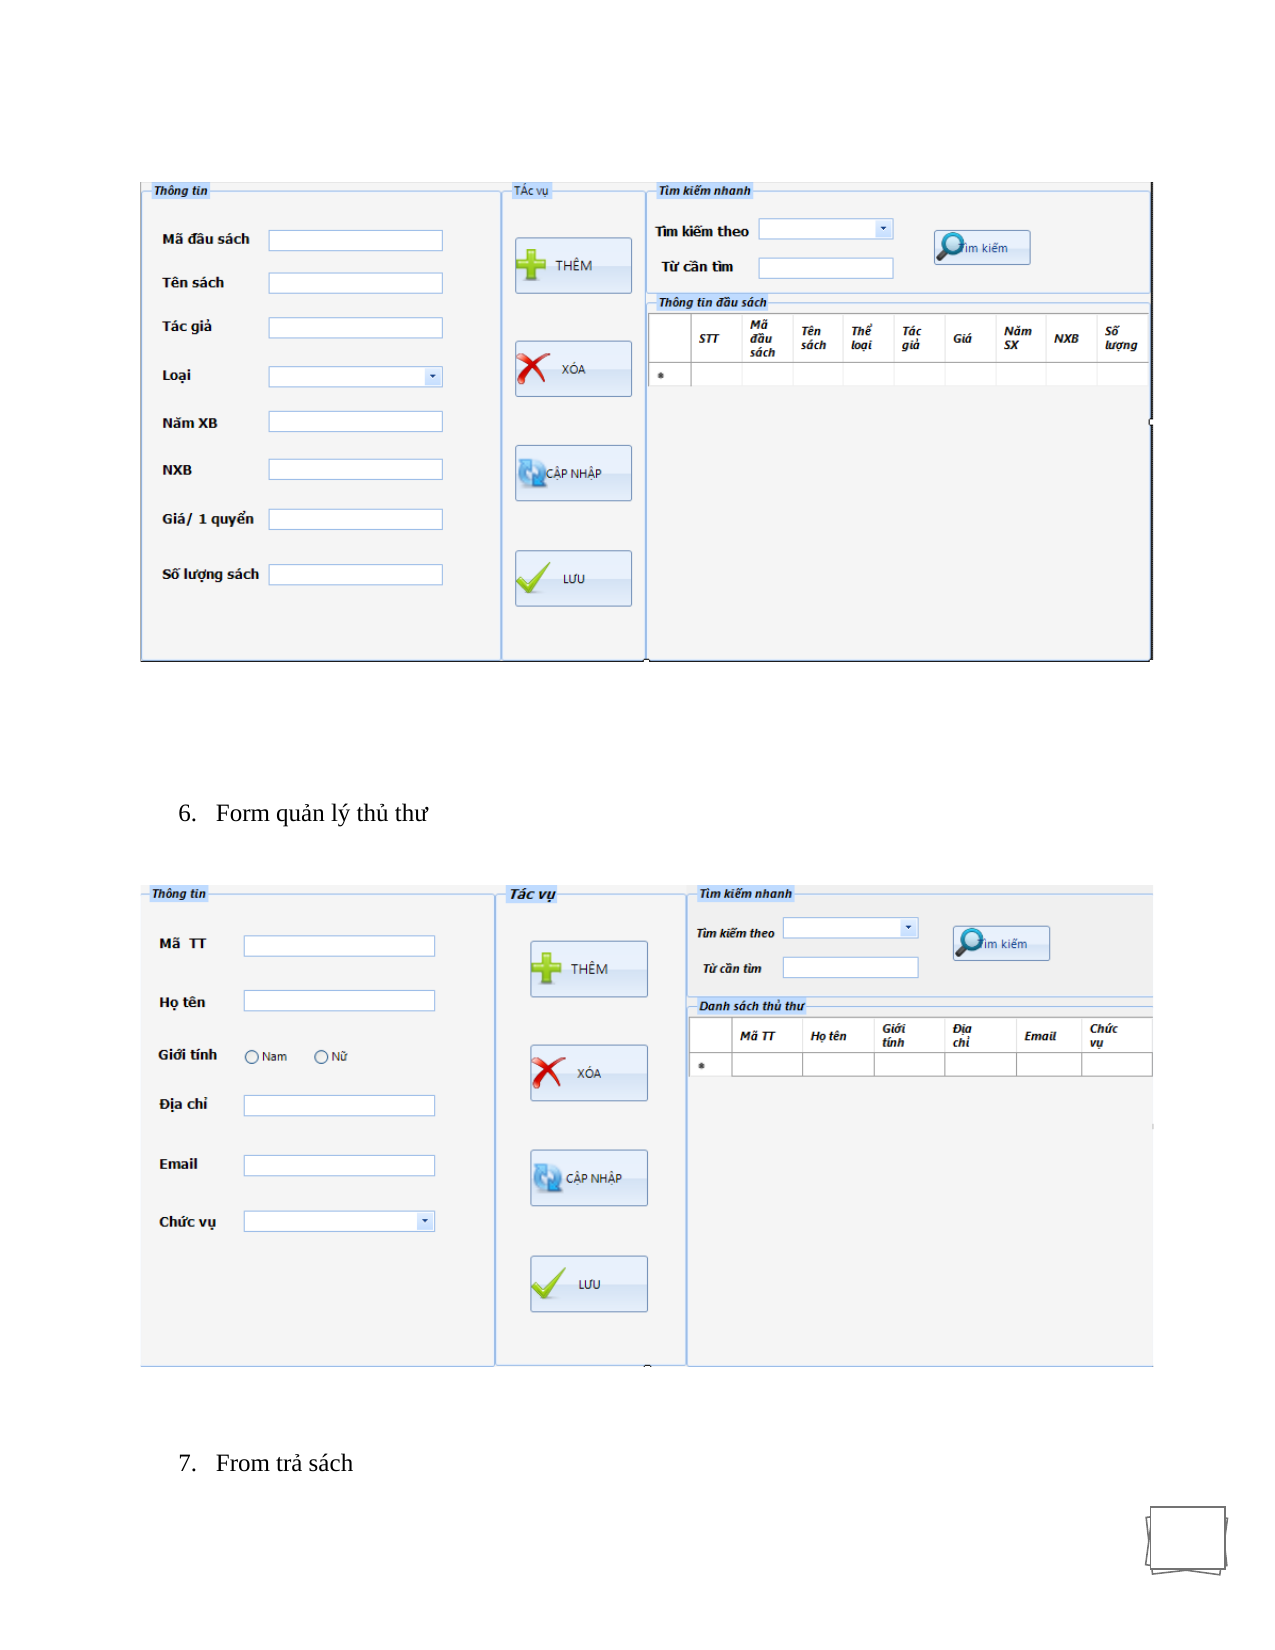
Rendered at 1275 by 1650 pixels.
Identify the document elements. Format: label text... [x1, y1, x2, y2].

list From trả sách [178, 1448, 1153, 1477]
list Form quản lý thủ thư [178, 798, 1153, 827]
picture [140, 182, 1154, 662]
picture [140, 885, 1154, 1367]
